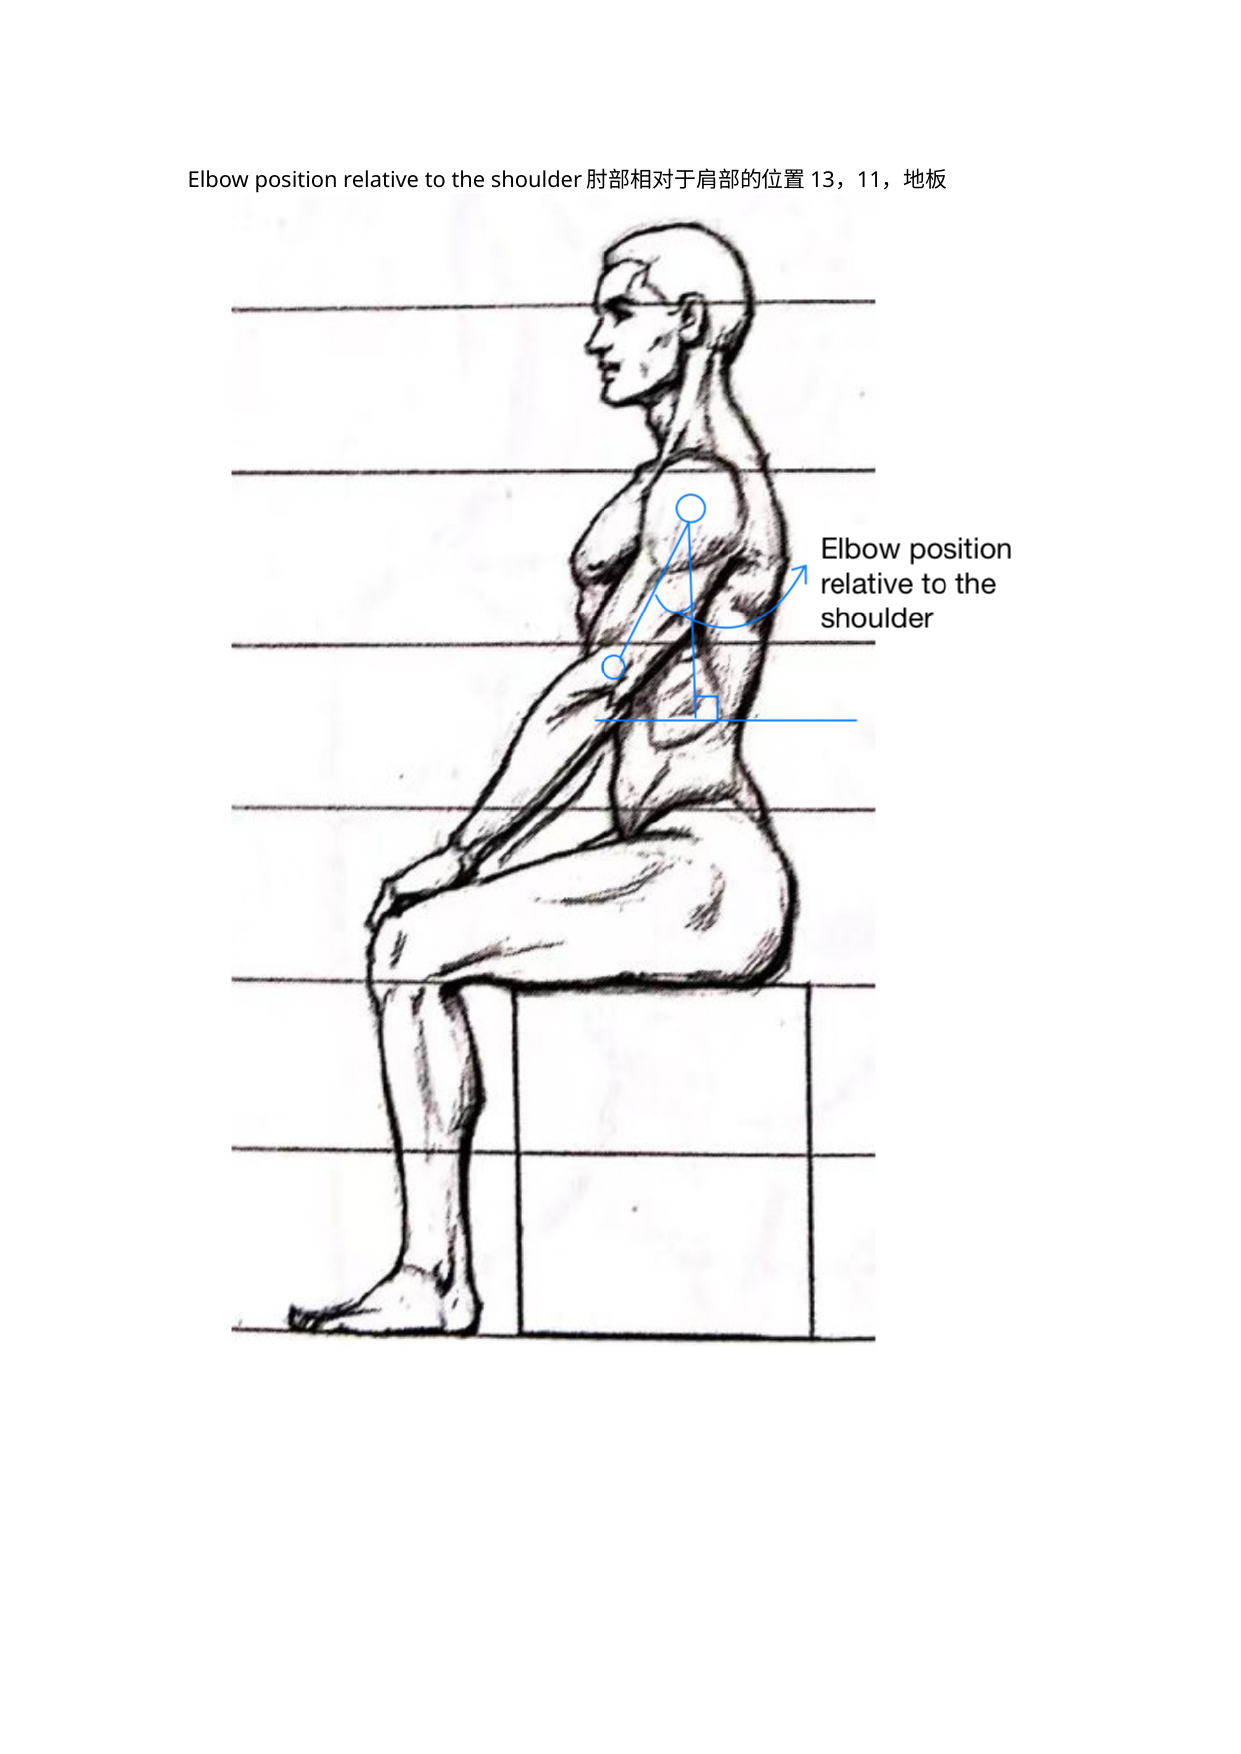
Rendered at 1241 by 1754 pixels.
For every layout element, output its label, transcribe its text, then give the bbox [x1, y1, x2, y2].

text Elbow position relative to the shoulder肘部相对于肩部的位置13，11，地板 [187, 162, 1053, 194]
picture [187, 194, 1053, 1346]
